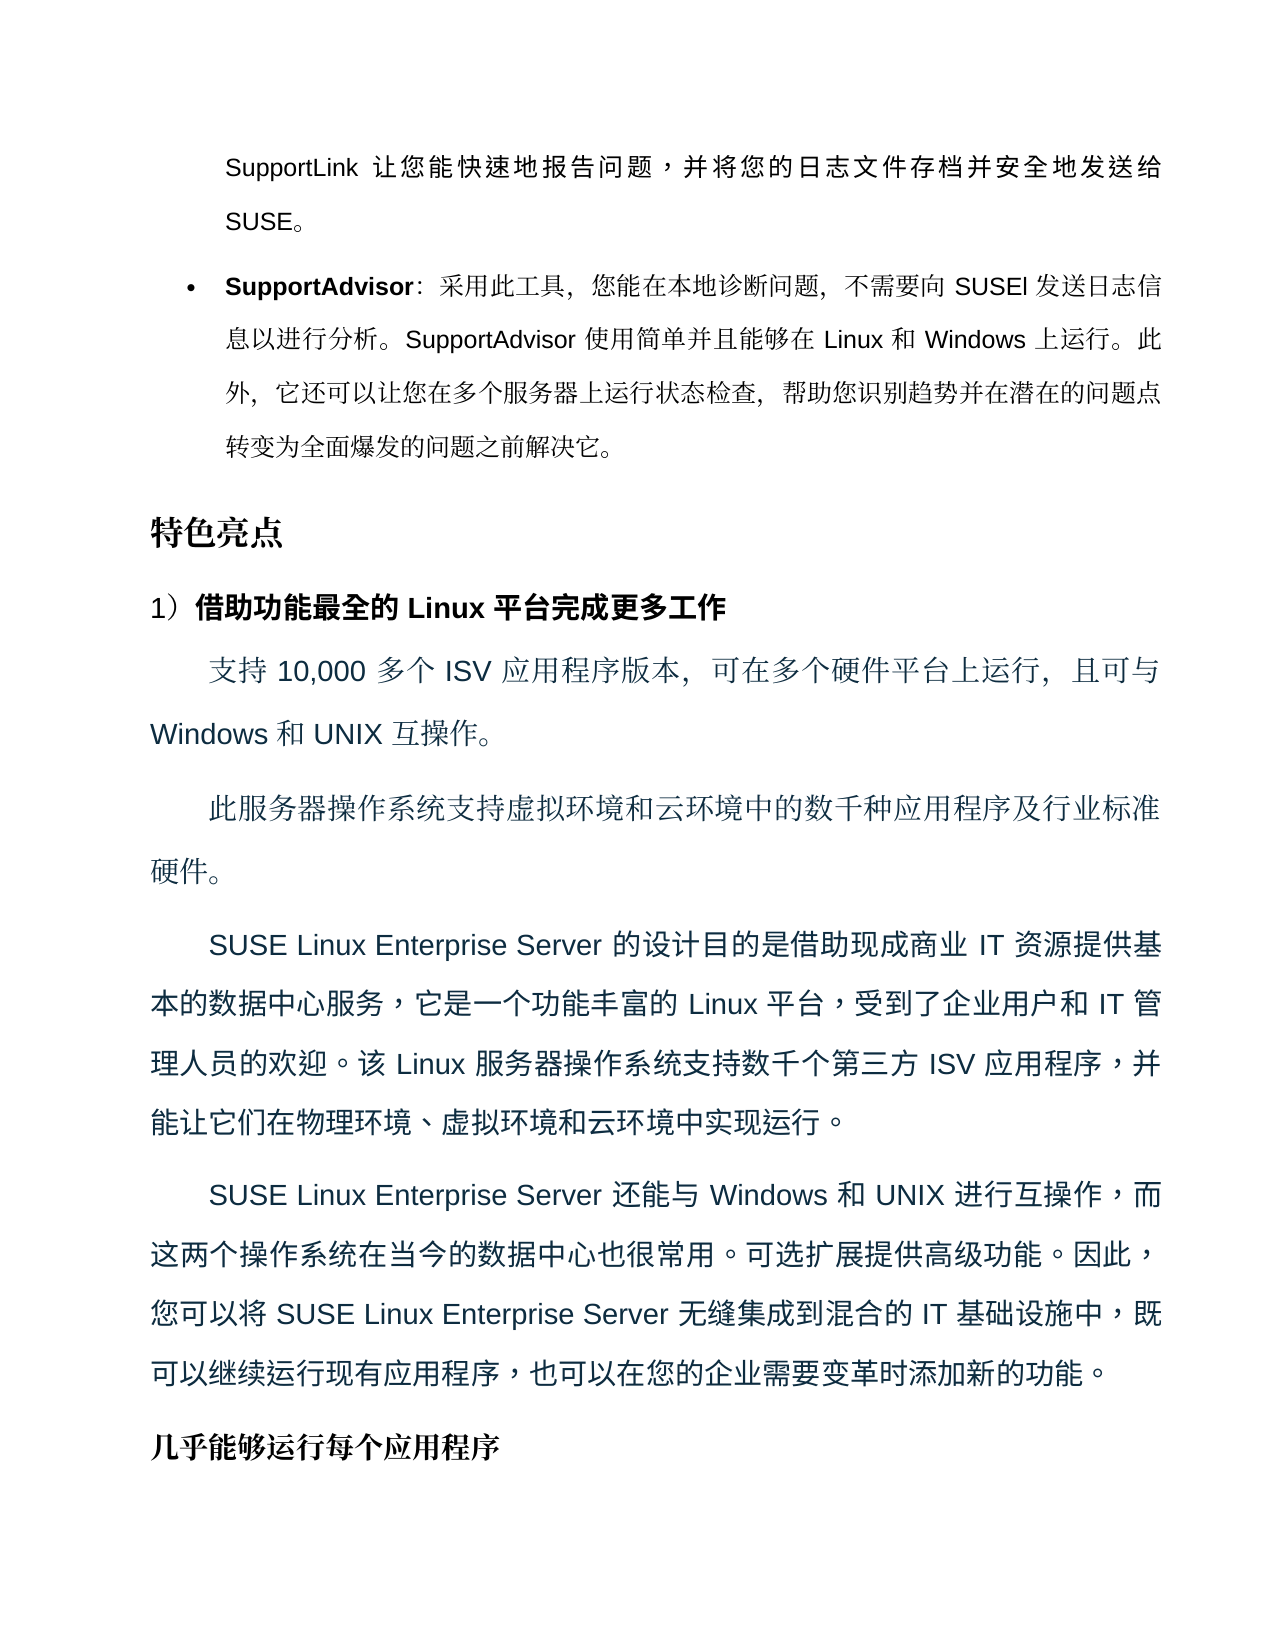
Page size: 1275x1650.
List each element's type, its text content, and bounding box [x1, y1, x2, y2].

text 几乎能够运行每个应用程序 [150, 1425, 1162, 1467]
text 此服务器操作系统支持虚拟环境和云环境中的数千种应用程序及行业标准硬件。 [150, 786, 1162, 891]
text SUSE Linux Enterprise Server 的设计目的是借助现成商业 IT 资源提供基本的数据中心服务，它是一个功能丰富的 Linux 平台，受到了企业用户和 IT 管理人员的欢迎。该 Linux 服务器操作系统支持数千个第三方 ISV 应用程序，并能让它们在物理环境、虚拟环境和云环境中实现运行。 [150, 924, 1162, 1142]
text SUSE Linux Enterprise Server 还能与 Windows 和 UNIX 进行互操作，而这两个操作系统在当今的数据中心也很常用。可选扩展提供高级功能。因此，您可以将 SUSE Linux Enterprise Server 无缝集成到混合的 IT 基础设施中，既可以继续运行现有应用程序，也可以在您的企业需要变革时添加新的功能。 [150, 1174, 1162, 1393]
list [187, 150, 1162, 238]
subtitle 1）借助功能最全的 Linux 平台完成更多工作 [150, 585, 1162, 627]
list SupportAdvisor：采用此工具，您能在本地诊断问题，不需要向 SUSEl 发送日志信息以进行分析。SupportAdvisor 使用简单并且能够在 Linux 和 Windows 上运行。此外，它还可以让您在多个服务器上运行状态检查，帮助您识别趋势并在潜在的问题点转变为全面爆发的问题之前解决它。 [187, 266, 1162, 464]
text 特色亮点 [150, 507, 1162, 554]
text 支持 10,000 多个 ISV 应用程序版本，可在多个硬件平台上运行，且可与 Windows 和 UNIX 互操作。 [150, 648, 1162, 753]
